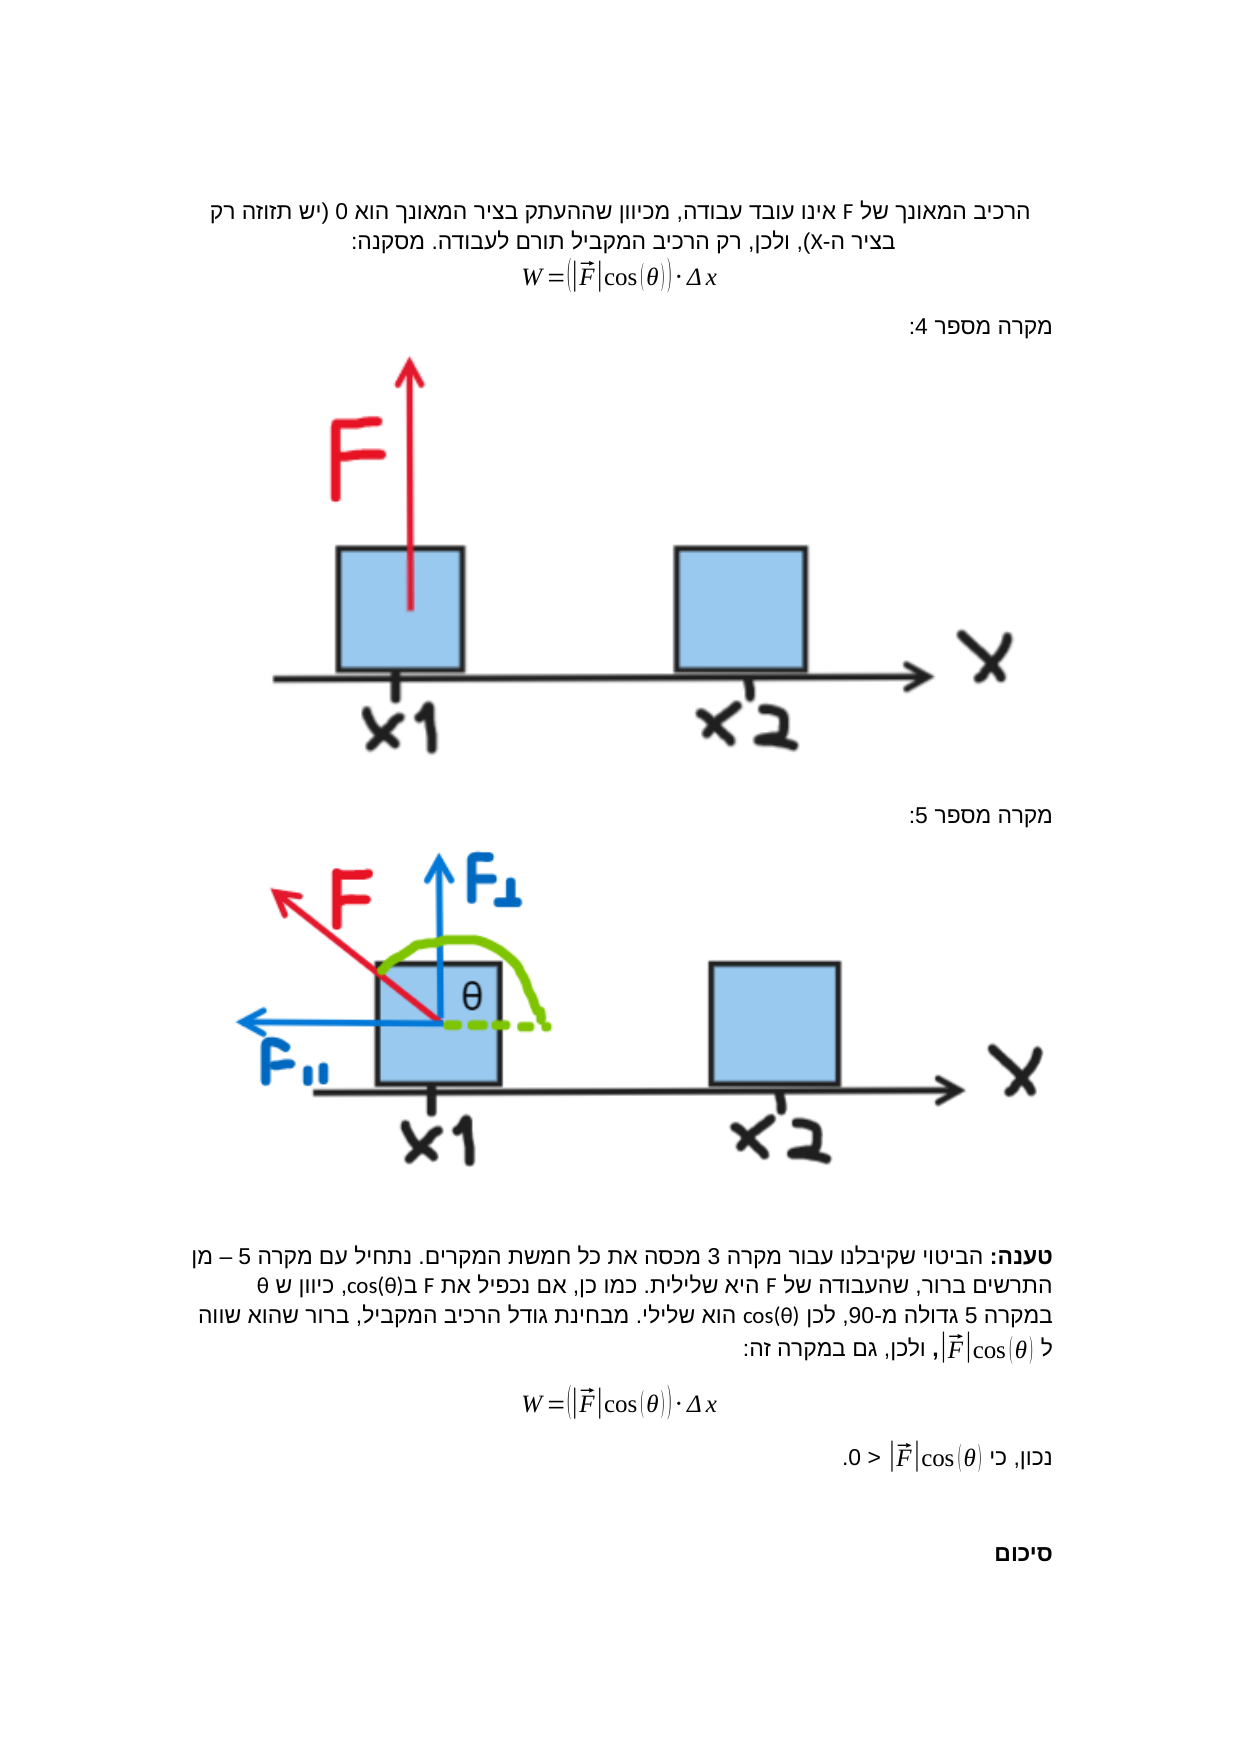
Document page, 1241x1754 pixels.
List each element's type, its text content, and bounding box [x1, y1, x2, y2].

text נכון, כי < 0. [187, 1440, 1053, 1474]
picture [209, 830, 1053, 1178]
picture [209, 341, 1053, 784]
text טענה: הביטוי שקיבלנו עבור מקרה 3 מכסה את כל חמשת המקרים. נתחיל עם מקרה 5 – מן התרשים ברור, שהעבודה של F היא שלילית. כמו כן, אם נכפיל את F בcos(θ), כיוון ש θ במקרה 5 גדולה מ-90, לכן cos(θ) הוא שלילי. מבחינת גודל הרכיב המקביל, ברור שהוא שווה ל , ולכן, גם במקרה זה: [187, 1243, 1053, 1365]
text סיכום [187, 1539, 1053, 1566]
text הרכיב המאונך של F אינו עובד עבודה, מכיוון שההעתק בציר המאונך הוא 0 (יש תזוזה רק בציר ה-X), ולכן, רק הרכיב המקביל תורם לעבודה. מסקנה: [187, 197, 1053, 294]
